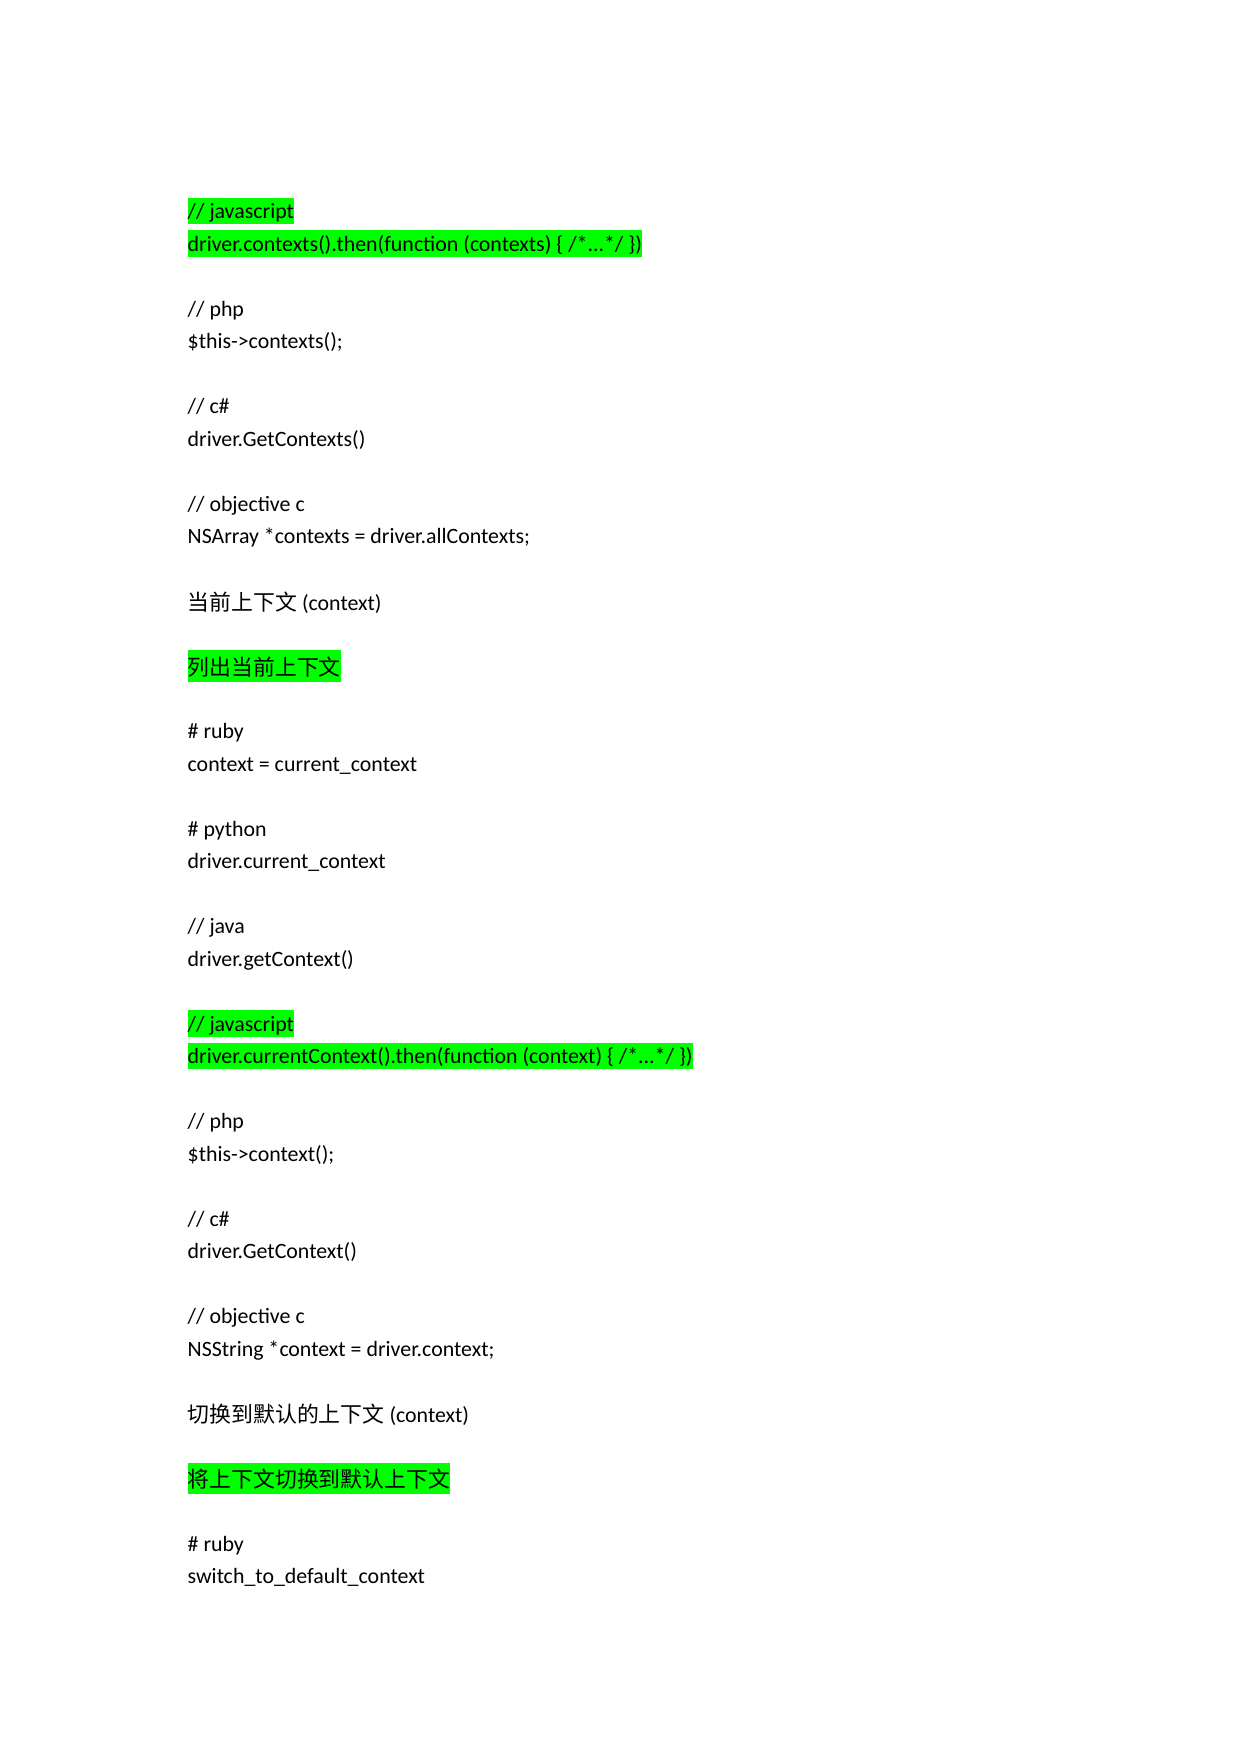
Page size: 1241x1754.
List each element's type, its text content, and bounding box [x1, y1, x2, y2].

text $this->context(); [187, 1137, 1053, 1169]
text 列出当前上下文 [187, 649, 1053, 682]
text driver.GetContexts() [187, 422, 1053, 454]
text // php [187, 292, 1053, 324]
text switch_to_default_context [187, 1559, 1053, 1592]
text driver.currentContext().then(function (context) { /*...*/ }) [187, 1039, 1053, 1072]
text NSArray *contexts = driver.allContexts; [187, 519, 1053, 552]
text 将上下文切换到默认上下文 [187, 1462, 1053, 1494]
text # ruby [187, 1527, 1053, 1559]
text // objective c [187, 487, 1053, 519]
text // php [187, 1104, 1053, 1137]
text // javascript [187, 194, 1053, 227]
text 当前上下文 (context) [187, 584, 1053, 617]
text driver.GetContext() [187, 1234, 1053, 1267]
text driver.getContext() [187, 942, 1053, 974]
text # ruby [187, 714, 1053, 747]
text // objective c [187, 1299, 1053, 1332]
text // c# [187, 389, 1053, 422]
text # python [187, 812, 1053, 844]
text $this->contexts(); [187, 324, 1053, 357]
text driver.contexts().then(function (contexts) { /*...*/ }) [187, 227, 1053, 259]
text // javascript [187, 1007, 1053, 1039]
text NSString *context = driver.context; [187, 1332, 1053, 1364]
text 切换到默认的上下文 (context) [187, 1397, 1053, 1429]
text // java [187, 909, 1053, 942]
text driver.current_context [187, 844, 1053, 877]
text context = current_context [187, 747, 1053, 779]
text // c# [187, 1202, 1053, 1234]
